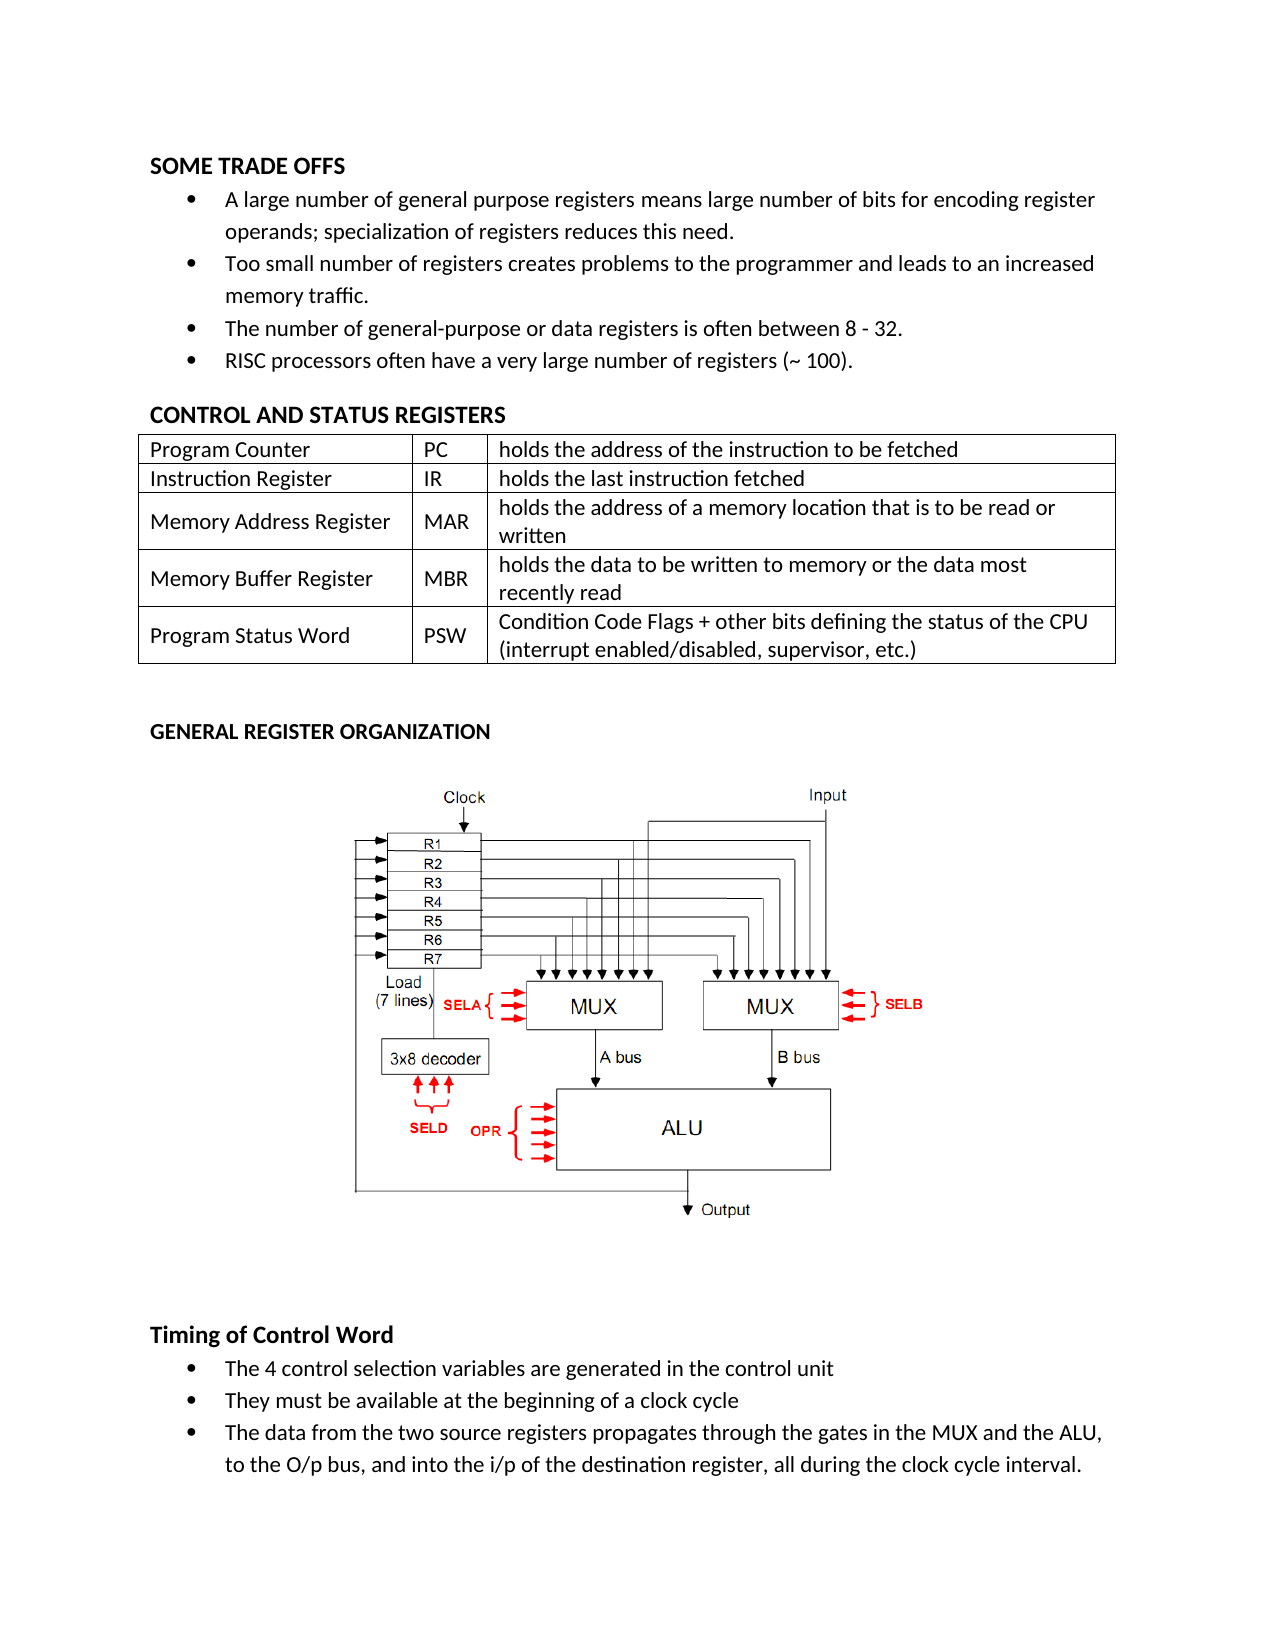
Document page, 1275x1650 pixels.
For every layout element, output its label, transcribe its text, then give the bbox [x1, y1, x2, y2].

text CONTROL AND STATUS REGISTERS [150, 399, 1125, 429]
table_header PC [413, 435, 487, 463]
list RISC processors often have a very large number of registers (~ 100). [187, 346, 1125, 374]
list The data from the two source registers propagates through the gates in the MUX and the ALU, to the O/p bus, and into the i/p of the destination register, all during the clock cycle interval. [187, 1418, 1125, 1478]
text SOME TRADE OFFS [150, 150, 1125, 181]
table_header Program Counter [139, 435, 412, 463]
table_cell Instruction Register [139, 464, 412, 492]
table_cell PSW [413, 607, 487, 663]
table_cell holds the address of a memory location that is to be read or written [488, 493, 1115, 549]
table_cell IR [413, 464, 487, 492]
text GENERAL REGISTER ORGANIZATION [150, 717, 1125, 745]
list The 4 control selection variables are generated in the control unit [187, 1354, 1125, 1382]
list A large number of general purpose registers means large number of bits for encoding register operands; specialization of registers reduces this need. [187, 185, 1125, 245]
table_cell Memory Buffer Register [139, 550, 412, 606]
table_cell holds the last instruction fetched [488, 464, 1115, 492]
list Too small number of registers creates problems to the programmer and leads to an increased memory traffic. [187, 249, 1125, 309]
text Timing of Control Word [150, 1319, 1125, 1349]
table_cell Memory Address Register [139, 493, 412, 549]
list The number of general-purpose or data registers is often between 8 - 32. [187, 314, 1125, 342]
table_header holds the address of the instruction to be fetched [488, 435, 1115, 463]
table_cell holds the data to be written to memory or the data most recently read [488, 550, 1115, 606]
table_cell MAR [413, 493, 487, 549]
table_cell Condition Code Flags + other bits defining the status of the CPU (interrupt enabled/disabled, supervisor, etc.) [488, 607, 1115, 663]
table_cell MBR [413, 550, 487, 606]
table_cell Program Status Word [139, 607, 412, 663]
list They must be available at the beginning of a clock cycle [187, 1386, 1125, 1414]
